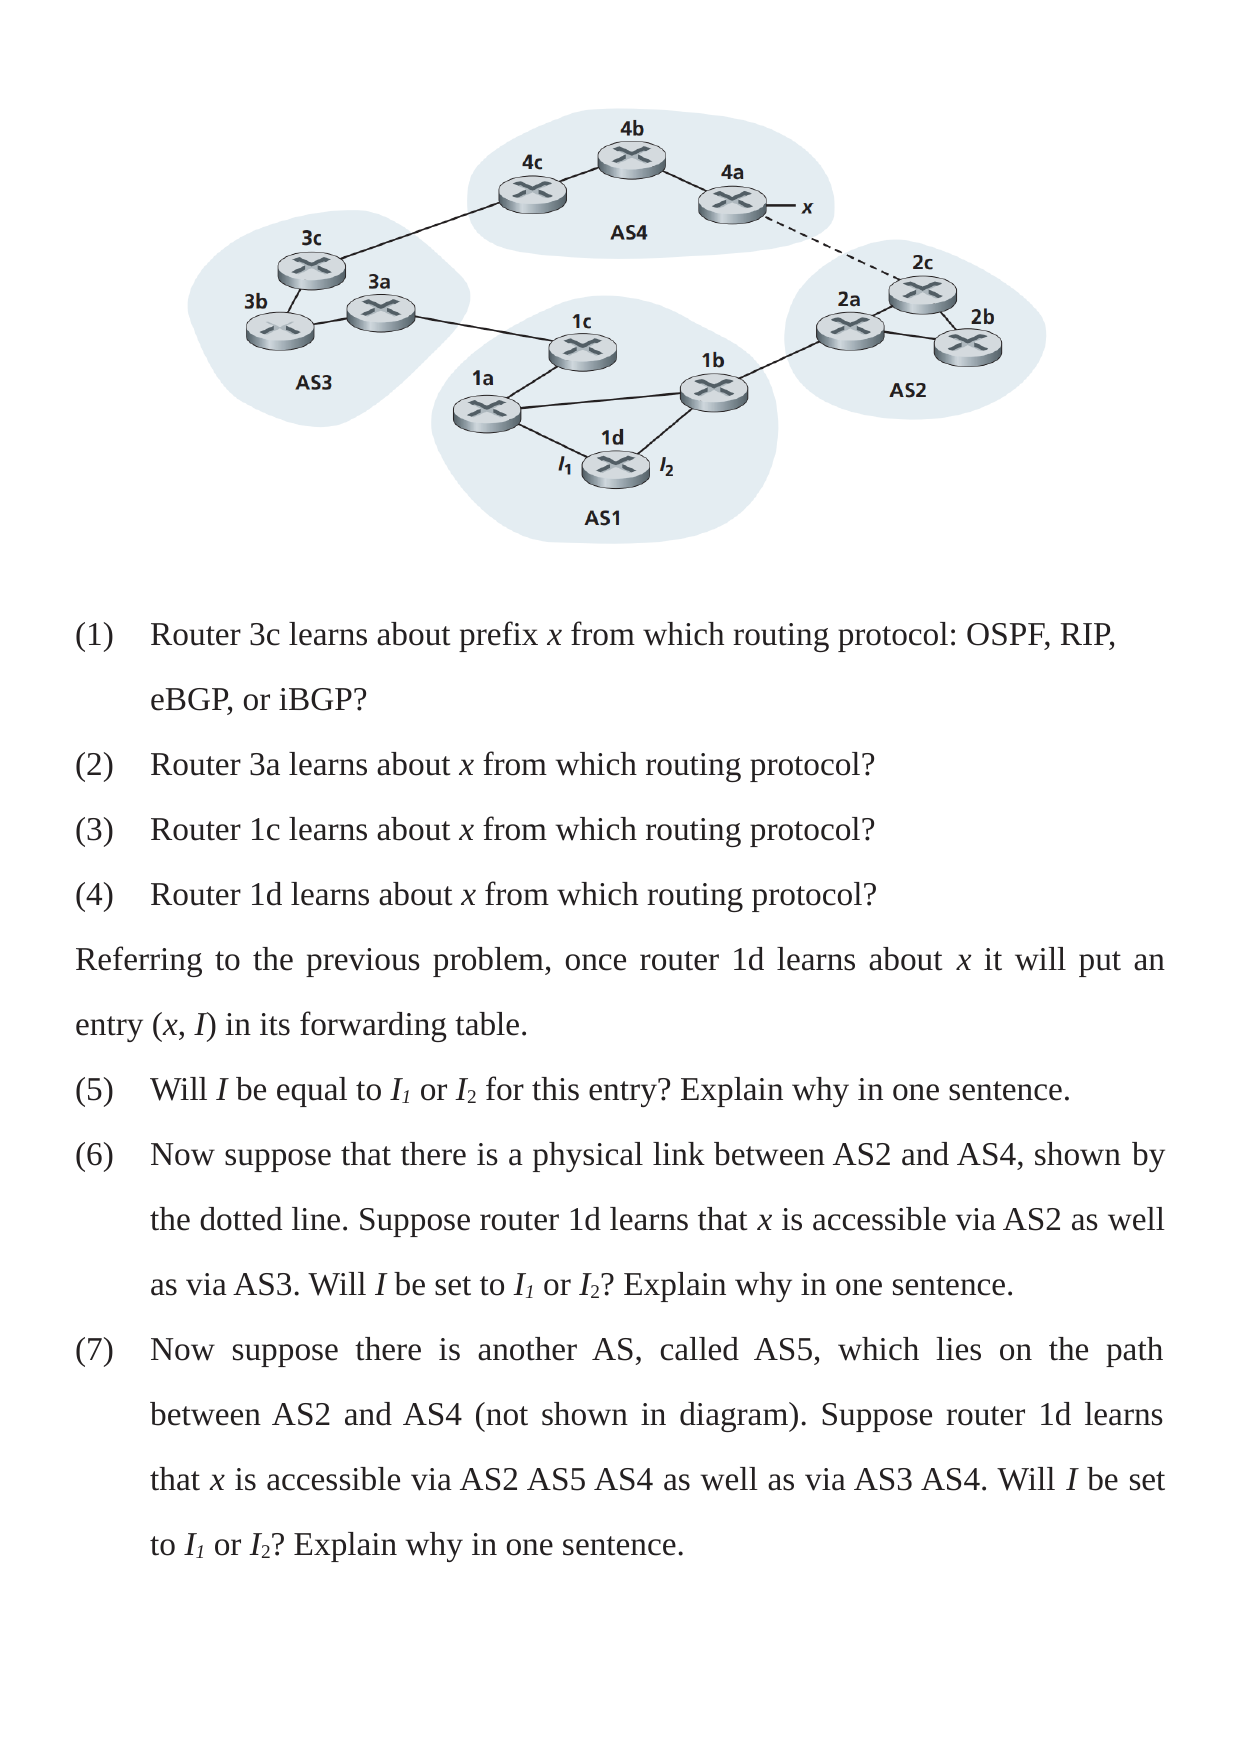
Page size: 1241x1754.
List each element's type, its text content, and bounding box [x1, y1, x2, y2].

list Router 1c learns about x from which routing protocol? [75, 796, 1165, 861]
list Router 1d learns about x from which routing protocol? [75, 861, 1165, 926]
list Router 3c learns about prefix x from which routing protocol: OSPF, RIP, eBGP, or iBGP? [75, 601, 1165, 731]
picture [181, 80, 1059, 572]
list Will I be equal to I1 or I2 for this entry? Explain why in one sentence. [75, 1056, 1165, 1121]
list Now suppose there is another AS, called AS5, which lies on the path between AS2 and AS4 (not shown in diagram). Suppose router 1d learns that x is accessible via AS2 AS5 AS4 as well as via AS3 AS4. Will I be set to I1 or I2? Explain why in one sentence. [75, 1316, 1165, 1576]
list Now suppose that there is a physical link between AS2 and AS4, shown by the dotted line. Suppose router 1d learns that x is accessible via AS2 as well as via AS3. Will I be set to I1 or I2? Explain why in one sentence. [75, 1121, 1165, 1316]
list Router 3a learns about x from which routing protocol? [75, 731, 1165, 796]
text Referring to the previous problem, once router 1d learns about x it will put an entry (x, I) in its forwarding table. [75, 926, 1165, 1056]
